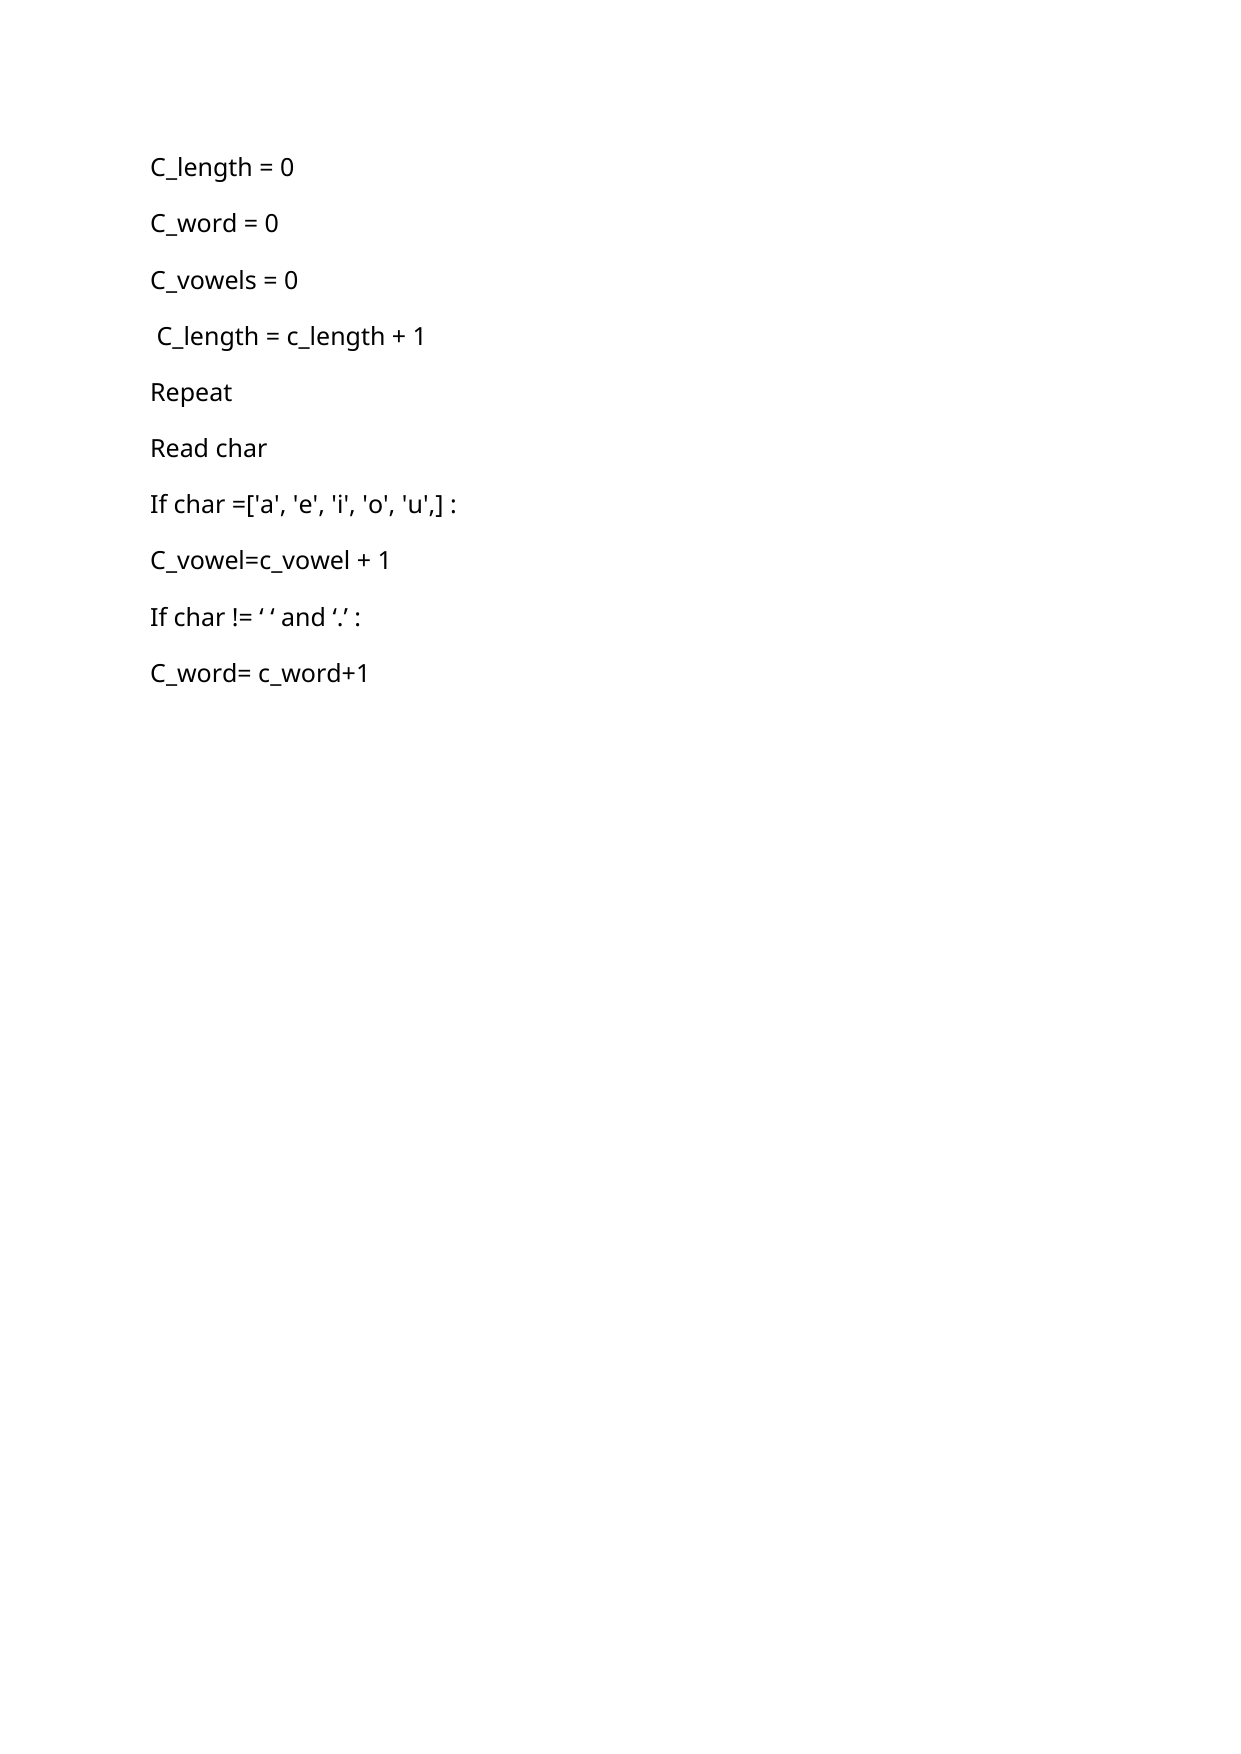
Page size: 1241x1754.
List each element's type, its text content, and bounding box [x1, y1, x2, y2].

text C_length = c_length + 1 [150, 318, 1090, 352]
text C_length = 0 [150, 150, 1090, 184]
text Read char [150, 431, 1090, 465]
text If char != ‘ ‘ and ‘.’ : [150, 599, 1090, 633]
text C_word = 0 [150, 206, 1090, 240]
text If char =['a', 'e', 'i', 'o', 'u',] : [150, 487, 1090, 521]
text C_word= c_word+1 [150, 655, 1090, 689]
text C_vowel=c_vowel + 1 [150, 543, 1090, 577]
text C_vowels = 0 [150, 262, 1090, 296]
text Repeat [150, 374, 1090, 409]
